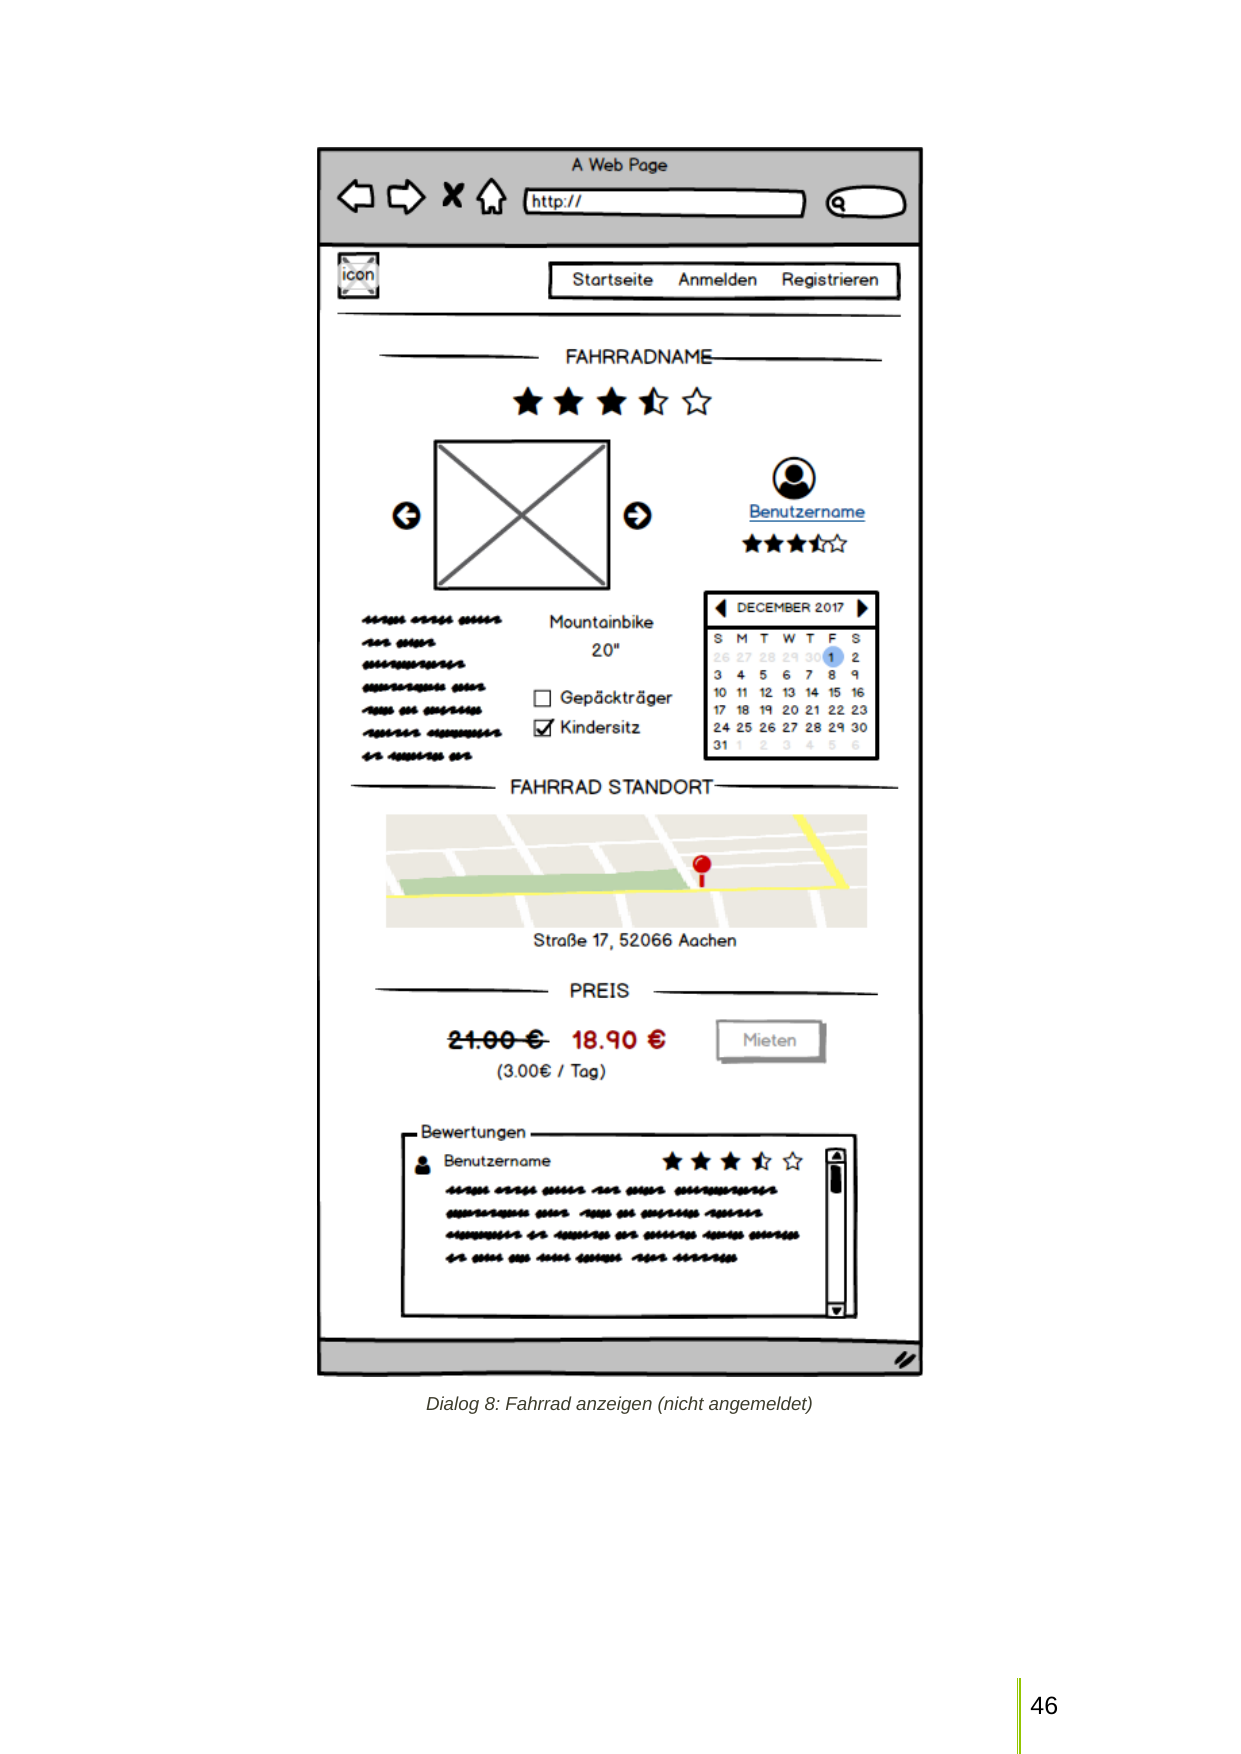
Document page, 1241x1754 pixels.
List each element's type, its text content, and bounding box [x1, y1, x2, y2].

text Dialog 8: Fahrrad anzeigen (nicht angemeldet) [148, 1393, 1093, 1414]
picture [317, 147, 924, 1377]
